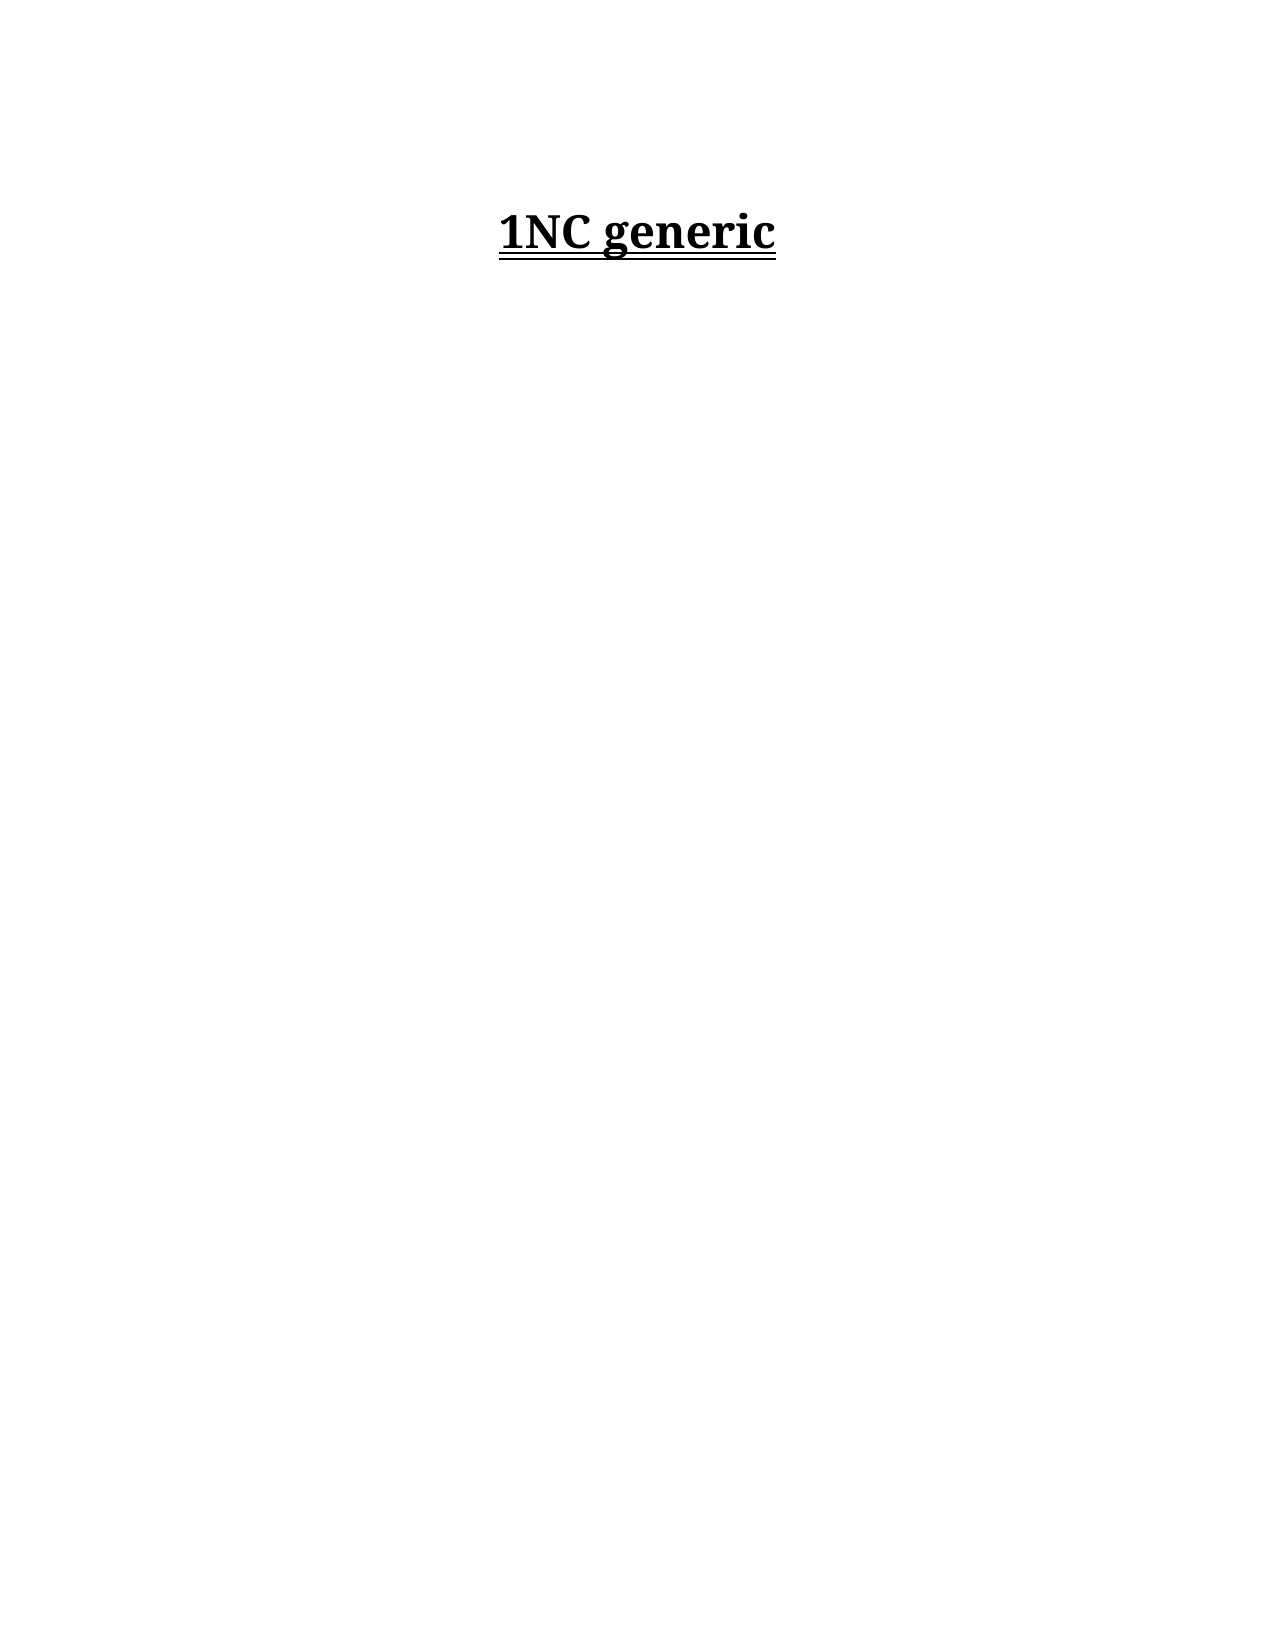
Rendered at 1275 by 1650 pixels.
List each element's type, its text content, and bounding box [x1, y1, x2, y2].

subtitle 1NC generic [187, 200, 1087, 262]
